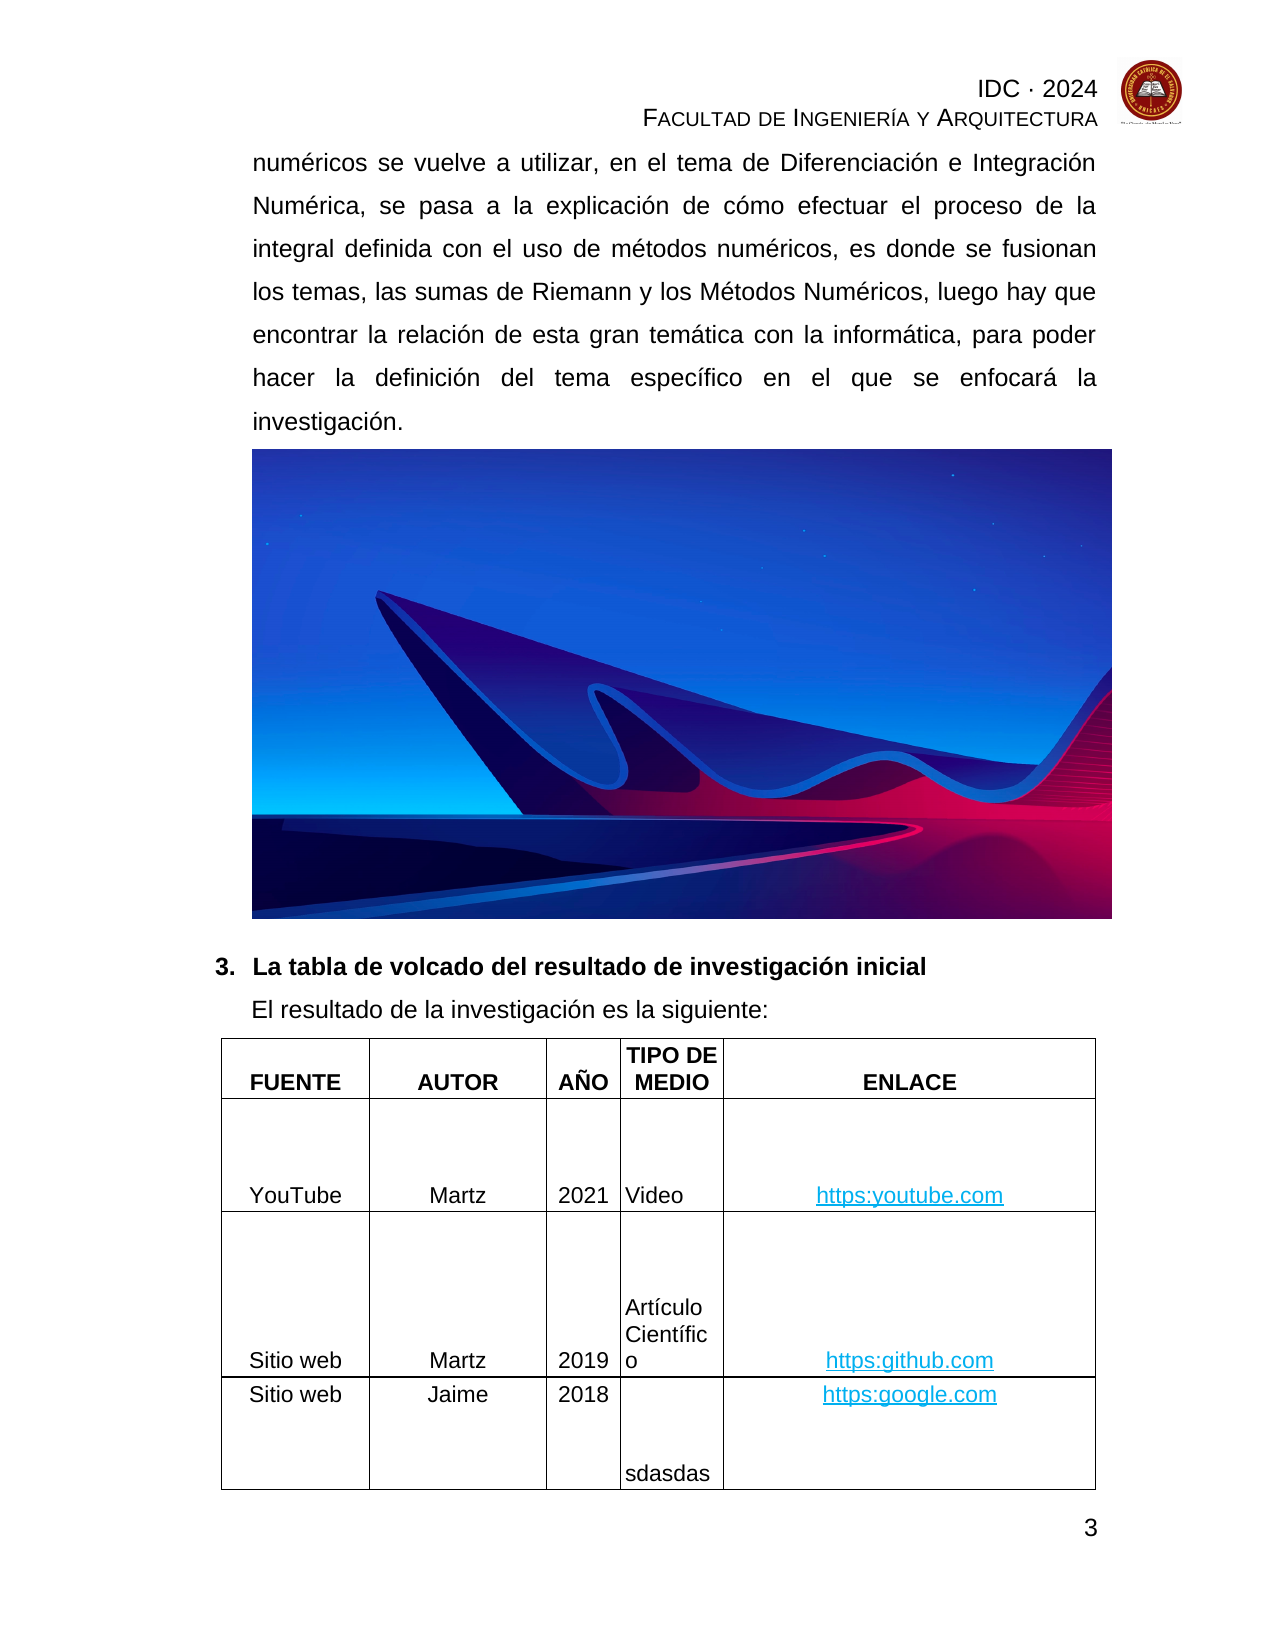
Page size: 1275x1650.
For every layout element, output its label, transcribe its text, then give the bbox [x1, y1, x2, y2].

text El resultado de la investigación es la siguiente: [251, 995, 1098, 1024]
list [252, 148, 1098, 435]
table_header ENLACE [724, 1039, 1095, 1098]
table_cell sdasdasd [621, 1378, 723, 1489]
table_cell Jaime [370, 1378, 546, 1489]
table_header AUTOR [370, 1039, 546, 1098]
table_cell 2018 [547, 1378, 620, 1489]
table_cell Martz [370, 1212, 546, 1376]
table_cell Martz [370, 1099, 546, 1211]
table_cell https:google.com [724, 1378, 1095, 1489]
table_cell Video [621, 1099, 723, 1211]
list La tabla de volcado del resultado de investigación inicial [215, 952, 1098, 981]
table_cell https:github.com [724, 1212, 1095, 1376]
table_header FUENTE [222, 1039, 369, 1098]
picture [252, 449, 1112, 919]
table_cell Sitio web [222, 1378, 369, 1489]
table_cell Sitio web [222, 1212, 369, 1376]
table_cell 2019 [547, 1212, 620, 1376]
picture [1116, 57, 1183, 124]
table_cell 2021 [547, 1099, 620, 1211]
table_header TIPO DE MEDIO [621, 1039, 723, 1098]
table_cell Artículo Científico [621, 1212, 723, 1376]
table_cell YouTube [222, 1099, 369, 1211]
table_header AÑO [547, 1039, 620, 1098]
table_cell https:youtube.com [724, 1099, 1095, 1211]
